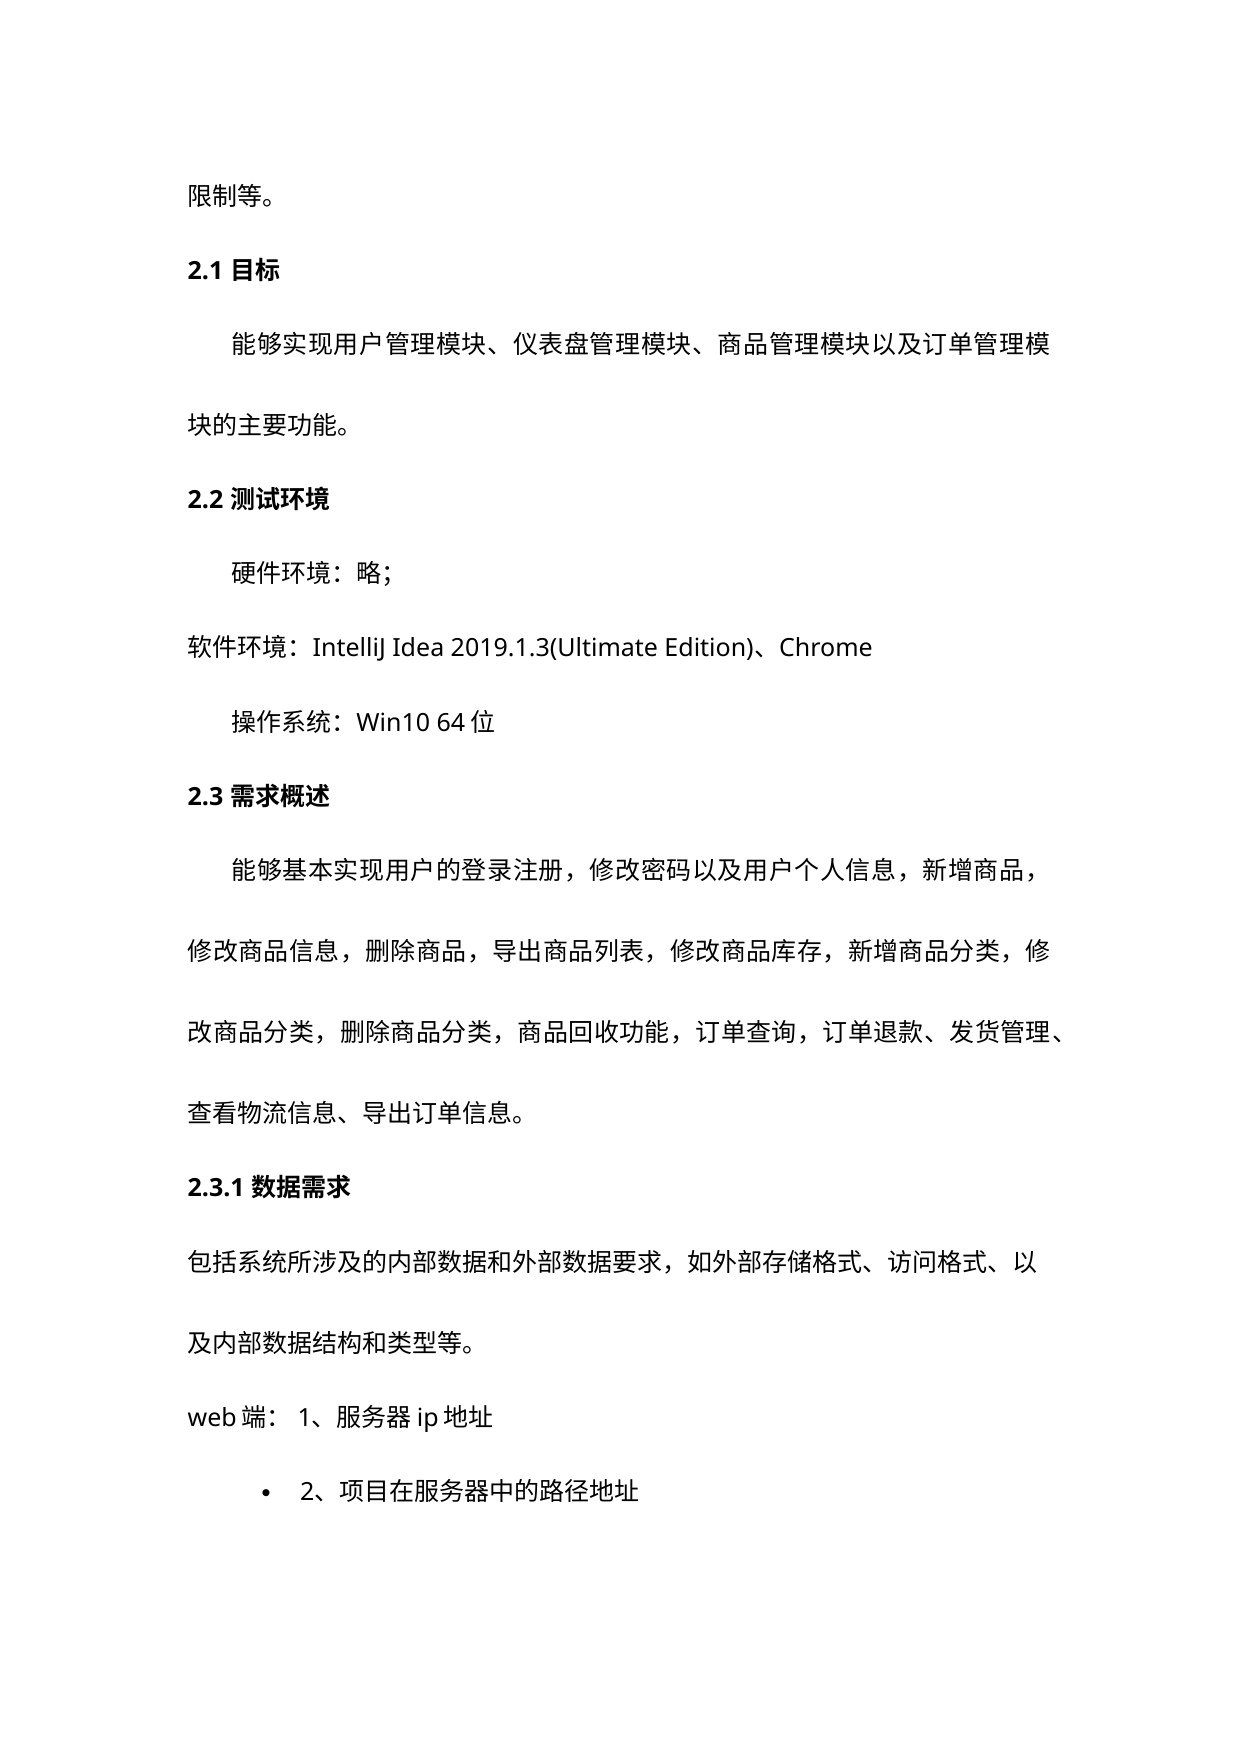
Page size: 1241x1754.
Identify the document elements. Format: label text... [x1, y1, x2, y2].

text 2.3.1 数据需求 [187, 1153, 1053, 1218]
text web端： 1、服务器ip地址 [187, 1383, 1053, 1448]
text 硬件环境：略； [187, 539, 1053, 604]
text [187, 162, 1053, 227]
text 2.3 需求概述 [187, 762, 1053, 827]
text 包括系统所涉及的内部数据和外部数据要求，如外部存储格式、访问格式、以及内部数据结构和类型等。 [187, 1228, 1053, 1374]
text 软件环境：IntelliJ Idea 2019.1.3(Ultimate Edition)、Chrome [187, 613, 1053, 678]
text 2.1 目标 [187, 236, 1053, 301]
text 2.2 测试环境 [187, 465, 1053, 530]
text 能够基本实现用户的登录注册，修改密码以及用户个人信息，新增商品，修改商品信息，删除商品，导出商品列表，修改商品库存，新增商品分类，修改商品分类，删除商品分类，商品回收功能，订单查询，订单退款、发货管理、查看物流信息、导出订单信息。 [187, 836, 1053, 1144]
text 能够实现用户管理模块、仪表盘管理模块、商品管理模块以及订单管理模块的主要功能。 [187, 310, 1053, 456]
list 2、项目在服务器中的路径地址 [262, 1457, 1053, 1522]
text 操作系统：Win10 64位 [187, 688, 1053, 753]
